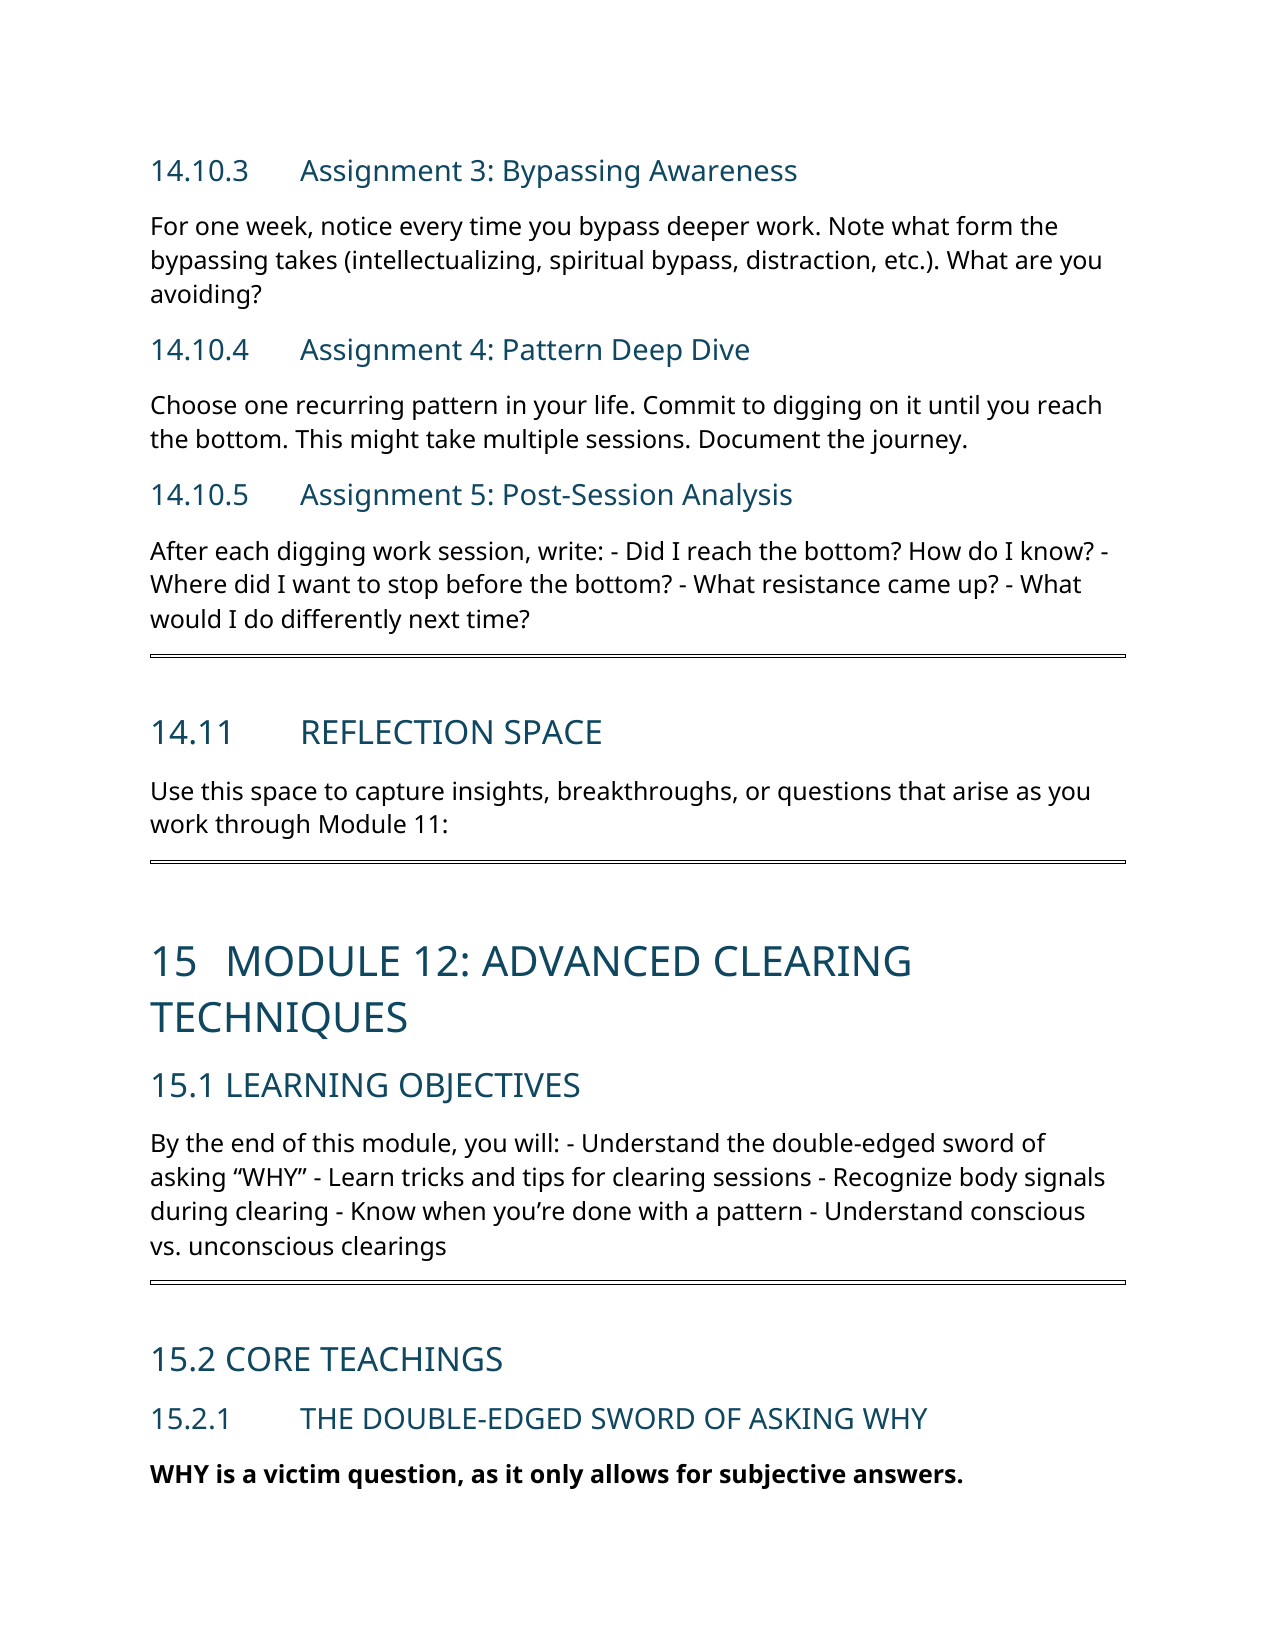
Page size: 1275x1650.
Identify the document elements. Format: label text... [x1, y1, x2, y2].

subtitle 14.10.4 Assignment 4: Pattern Deep Dive [150, 329, 1125, 369]
subtitle 14.10.5 Assignment 5: Post-Session Analysis [150, 475, 1125, 514]
text WHY is a victim question, as it only allows for subjective answers. [150, 1456, 1125, 1490]
text By the end of this module, you will: - Understand the double-edged sword of asking “WHY” - Learn tricks and tips for clearing sessions - Recognize body signals during clearing - Know when you’re done with a pattern - Understand conscious vs. unconscious clearings [150, 1126, 1125, 1262]
subtitle 15.1 LEARNING OBJECTIVES [150, 1062, 1125, 1107]
subtitle 15.2.1 THE DOUBLE-EDGED SWORD OF ASKING WHY [150, 1398, 1125, 1438]
subtitle 15.2 CORE TEACHINGS [150, 1336, 1125, 1381]
subtitle 14.11 REFLECTION SPACE [150, 709, 1125, 754]
text Choose one recurring pattern in your life. Commit to digging on it until you reach the bottom. This might take multiple sessions. Document the journey. [150, 388, 1125, 456]
text For one week, notice every time you bypass deeper work. Note what form the bypassing takes (intellectualizing, spiritual bypass, distraction, etc.). What are you avoiding? [150, 208, 1125, 311]
text After each digging work session, write: - Did I reach the bottom? How do I know? - Where did I want to stop before the bottom? - What resistance came up? - What would I do differently next time? [150, 533, 1125, 635]
subtitle 14.10.3 Assignment 3: Bypassing Awareness [150, 150, 1125, 190]
text Use this space to capture insights, breakthroughs, or questions that arise as you work through Module 11: [150, 773, 1125, 841]
subtitle 15 MODULE 12: ADVANCED CLEARING TECHNIQUES [150, 932, 1125, 1045]
